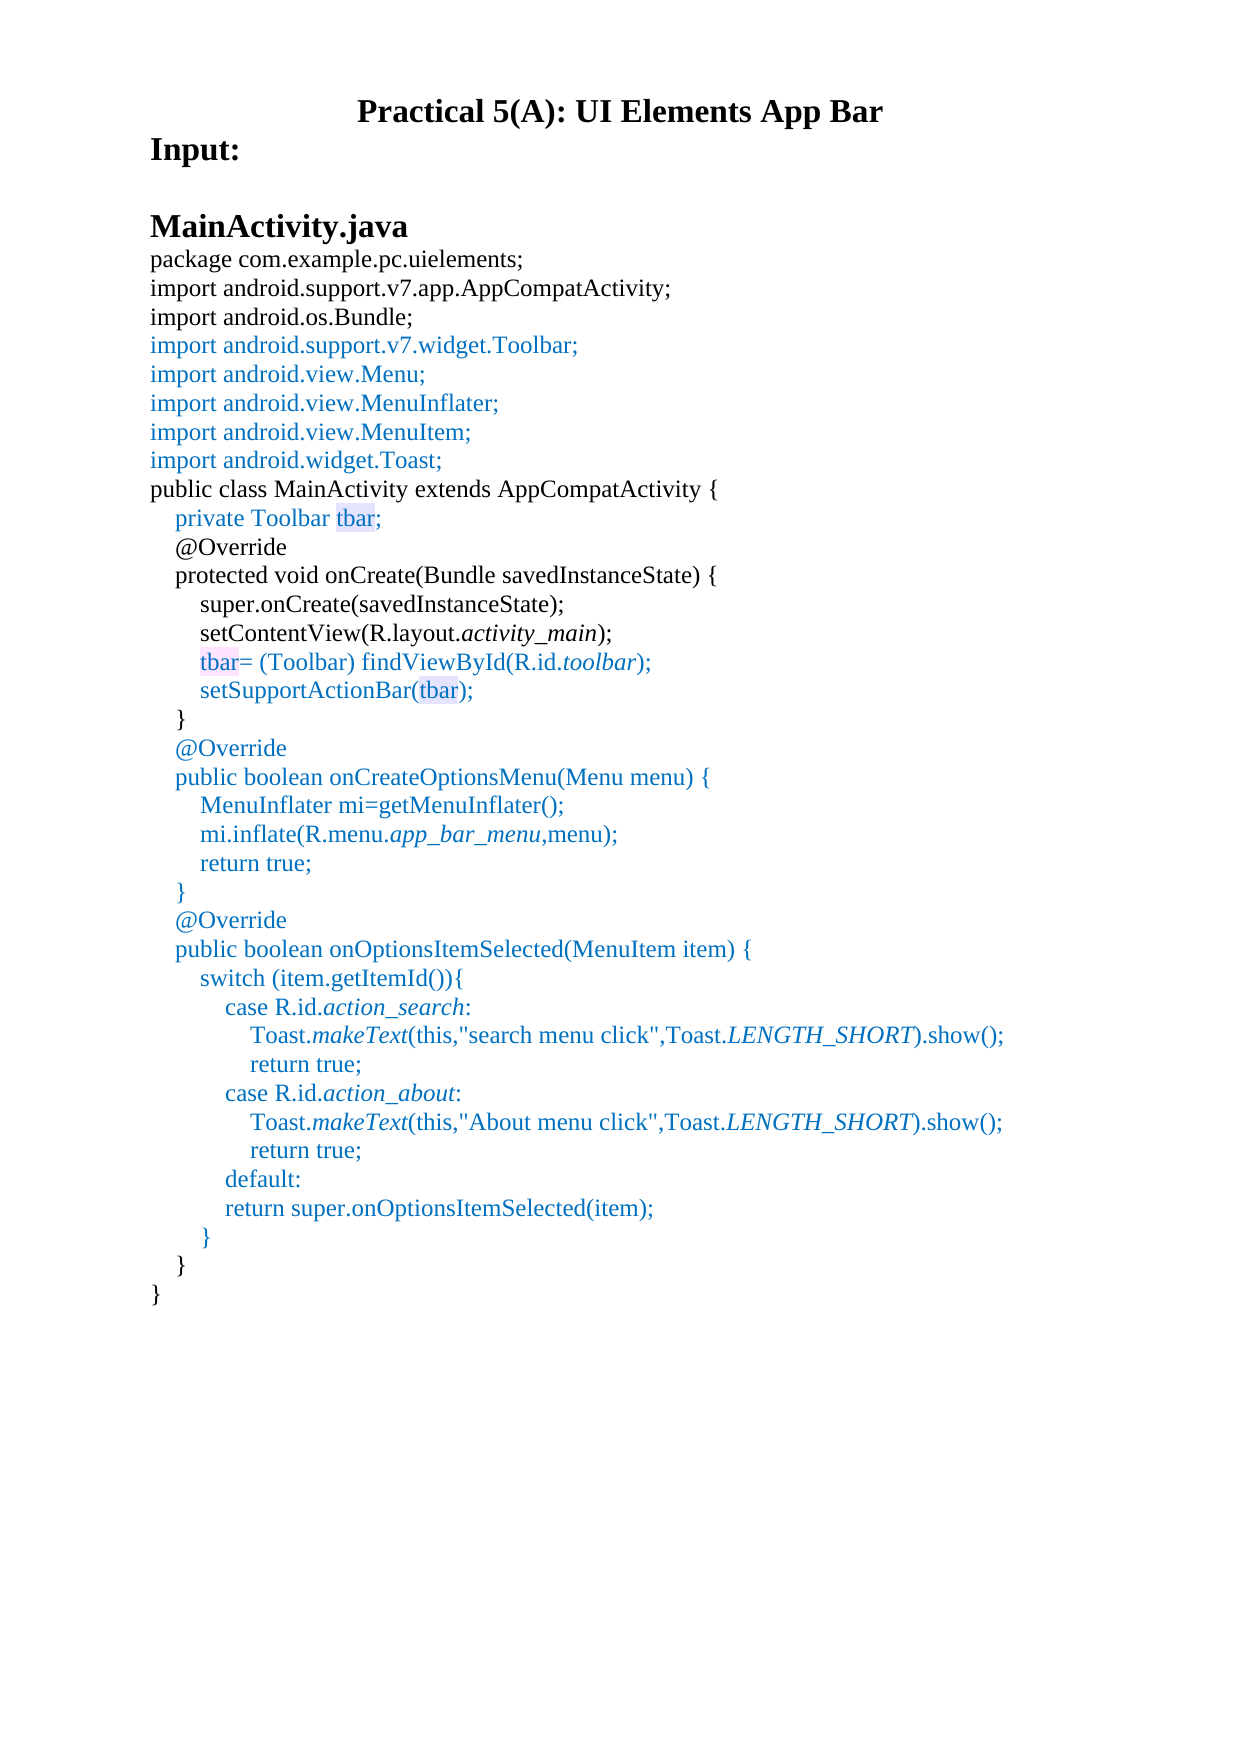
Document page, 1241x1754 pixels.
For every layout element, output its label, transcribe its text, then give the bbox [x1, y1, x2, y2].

text MainActivity.java [150, 206, 1090, 244]
text Input: [150, 129, 1090, 168]
text Practical 5(A): UI Elements App Bar [150, 91, 1090, 129]
text package com.example.pc.uielements; import android.support.v7.app.AppCompatActivity; import android.os.Bundle; import android.support.v7.widget.Toolbar; import android.view.Menu; import android.view.MenuInflater; import android.view.MenuItem; import android.widget.Toast; public class MainActivity extends AppCompatActivity { private Toolbar tbar; @Override protected void onCreate(Bundle savedInstanceState) { super.onCreate(savedInstanceState); setContentView(R.layout.activity_main); tbar= (Toolbar) findViewById(R.id.toolbar); setSupportActionBar(tbar); } @Override public boolean onCreateOptionsMenu(Menu menu) { MenuInflater mi=getMenuInflater(); mi.inflate(R.menu.app_bar_menu,menu); return true; } @Override public boolean onOptionsItemSelected(MenuItem item) { switch (item.getItemId()){ case R.id.action_search: Toast.makeText(this,"search menu click",Toast.LENGTH_SHORT).show(); return true; case R.id.action_about: Toast.makeText(this,"About menu click",Toast.LENGTH_SHORT).show(); return true; default: return super.onOptionsItemSelected(item); } } } [150, 244, 1090, 1308]
